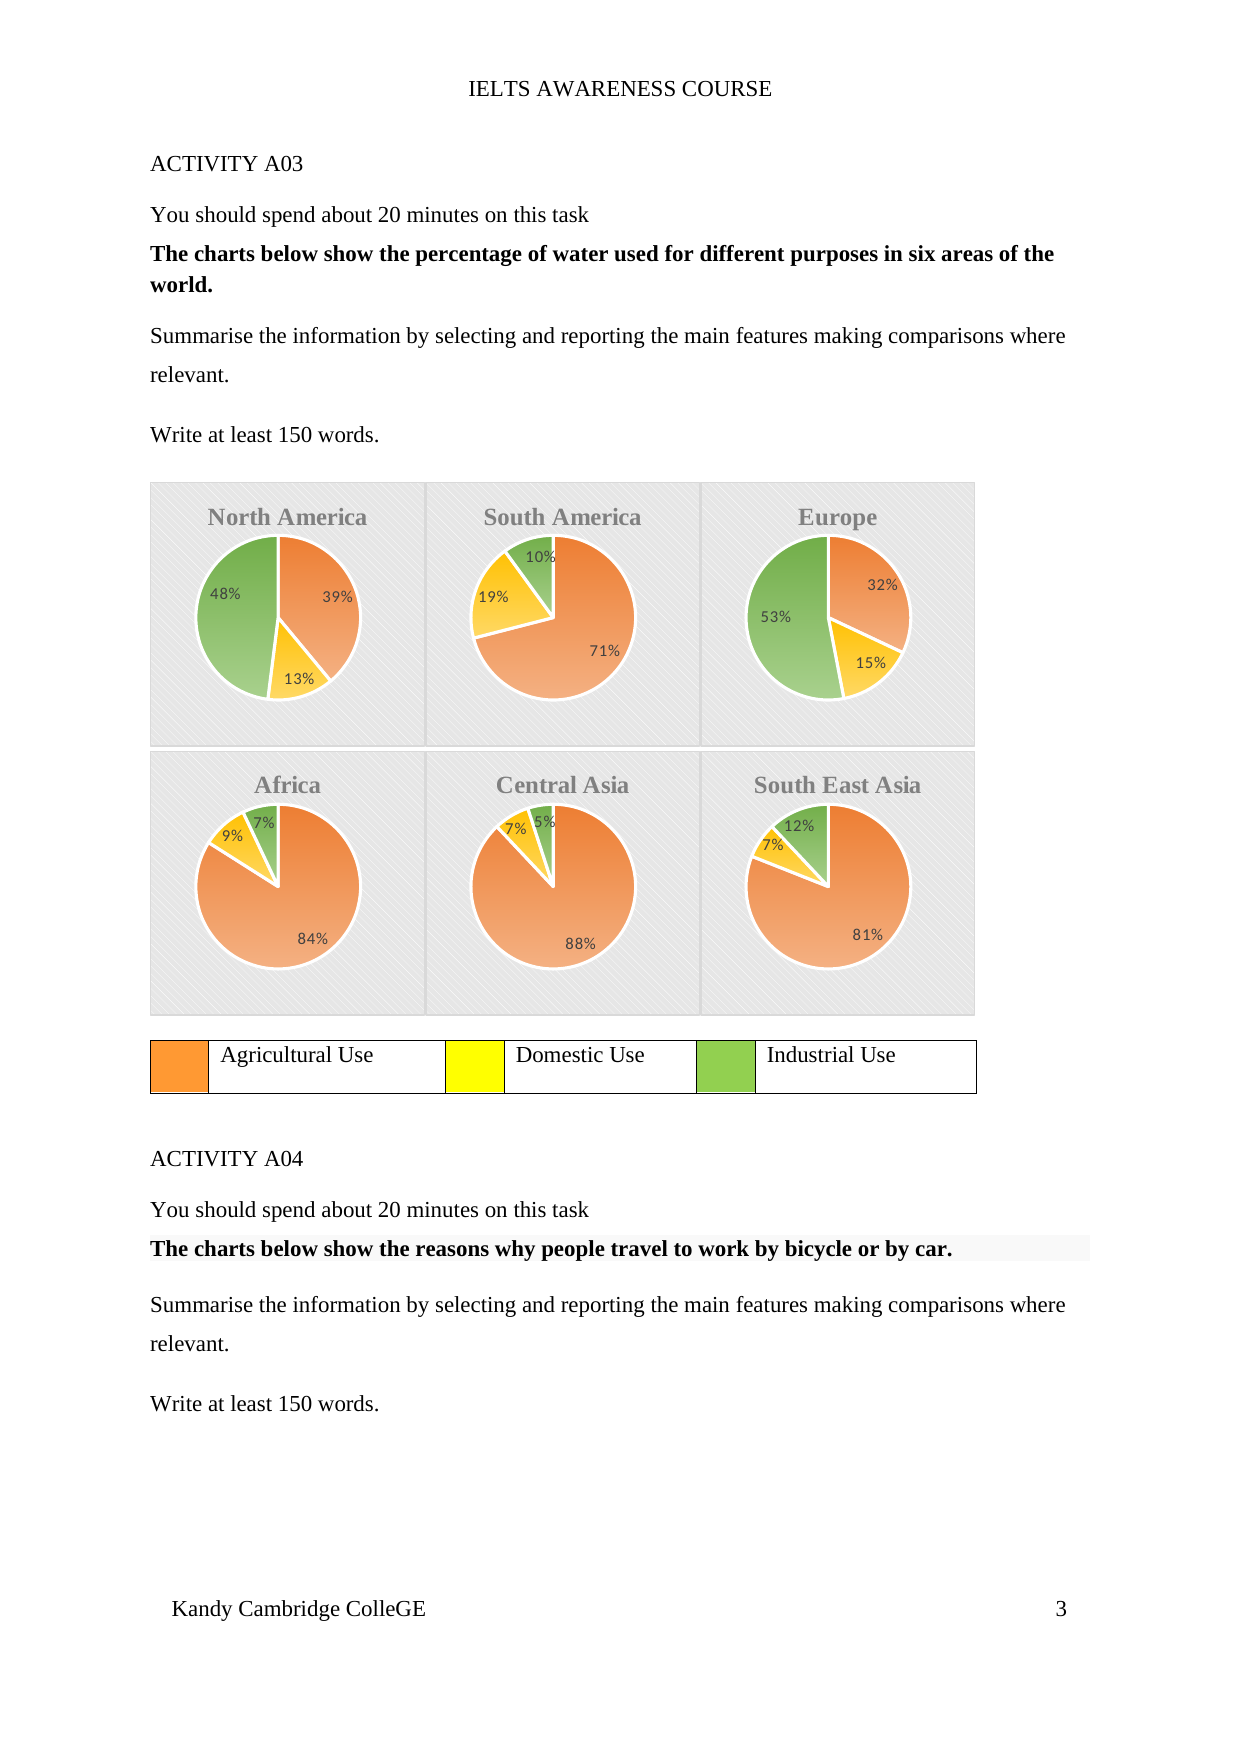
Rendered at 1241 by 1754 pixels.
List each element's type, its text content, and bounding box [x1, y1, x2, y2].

text Write at least 150 words. [150, 422, 1090, 448]
table_header [697, 1041, 755, 1092]
table_header [446, 1041, 504, 1092]
text Summarise the information by selecting and reporting the main features making comparisons where relevant. [150, 1291, 1090, 1356]
text The charts below show the reasons why people travel to work by bicycle or by car. [150, 1235, 1090, 1261]
text ACTIVITY A04 [150, 1144, 1090, 1171]
table_header Domestic Use [505, 1041, 696, 1092]
text Summarise the information by selecting and reporting the main features making comparisons where relevant. [150, 322, 1090, 388]
text Write at least 150 words. [150, 1390, 1090, 1417]
text ACTIVITY A03 [150, 150, 1090, 176]
text You should spend about 20 minutes on this task [150, 1196, 1090, 1222]
table_header Industrial Use [756, 1041, 976, 1092]
table_header [151, 1041, 208, 1092]
table_header Agricultural Use [209, 1041, 445, 1092]
text You should spend about 20 minutes on this task [150, 201, 1090, 227]
text The charts below show the percentage of water used for different purposes in six areas of the world. [150, 241, 1090, 297]
